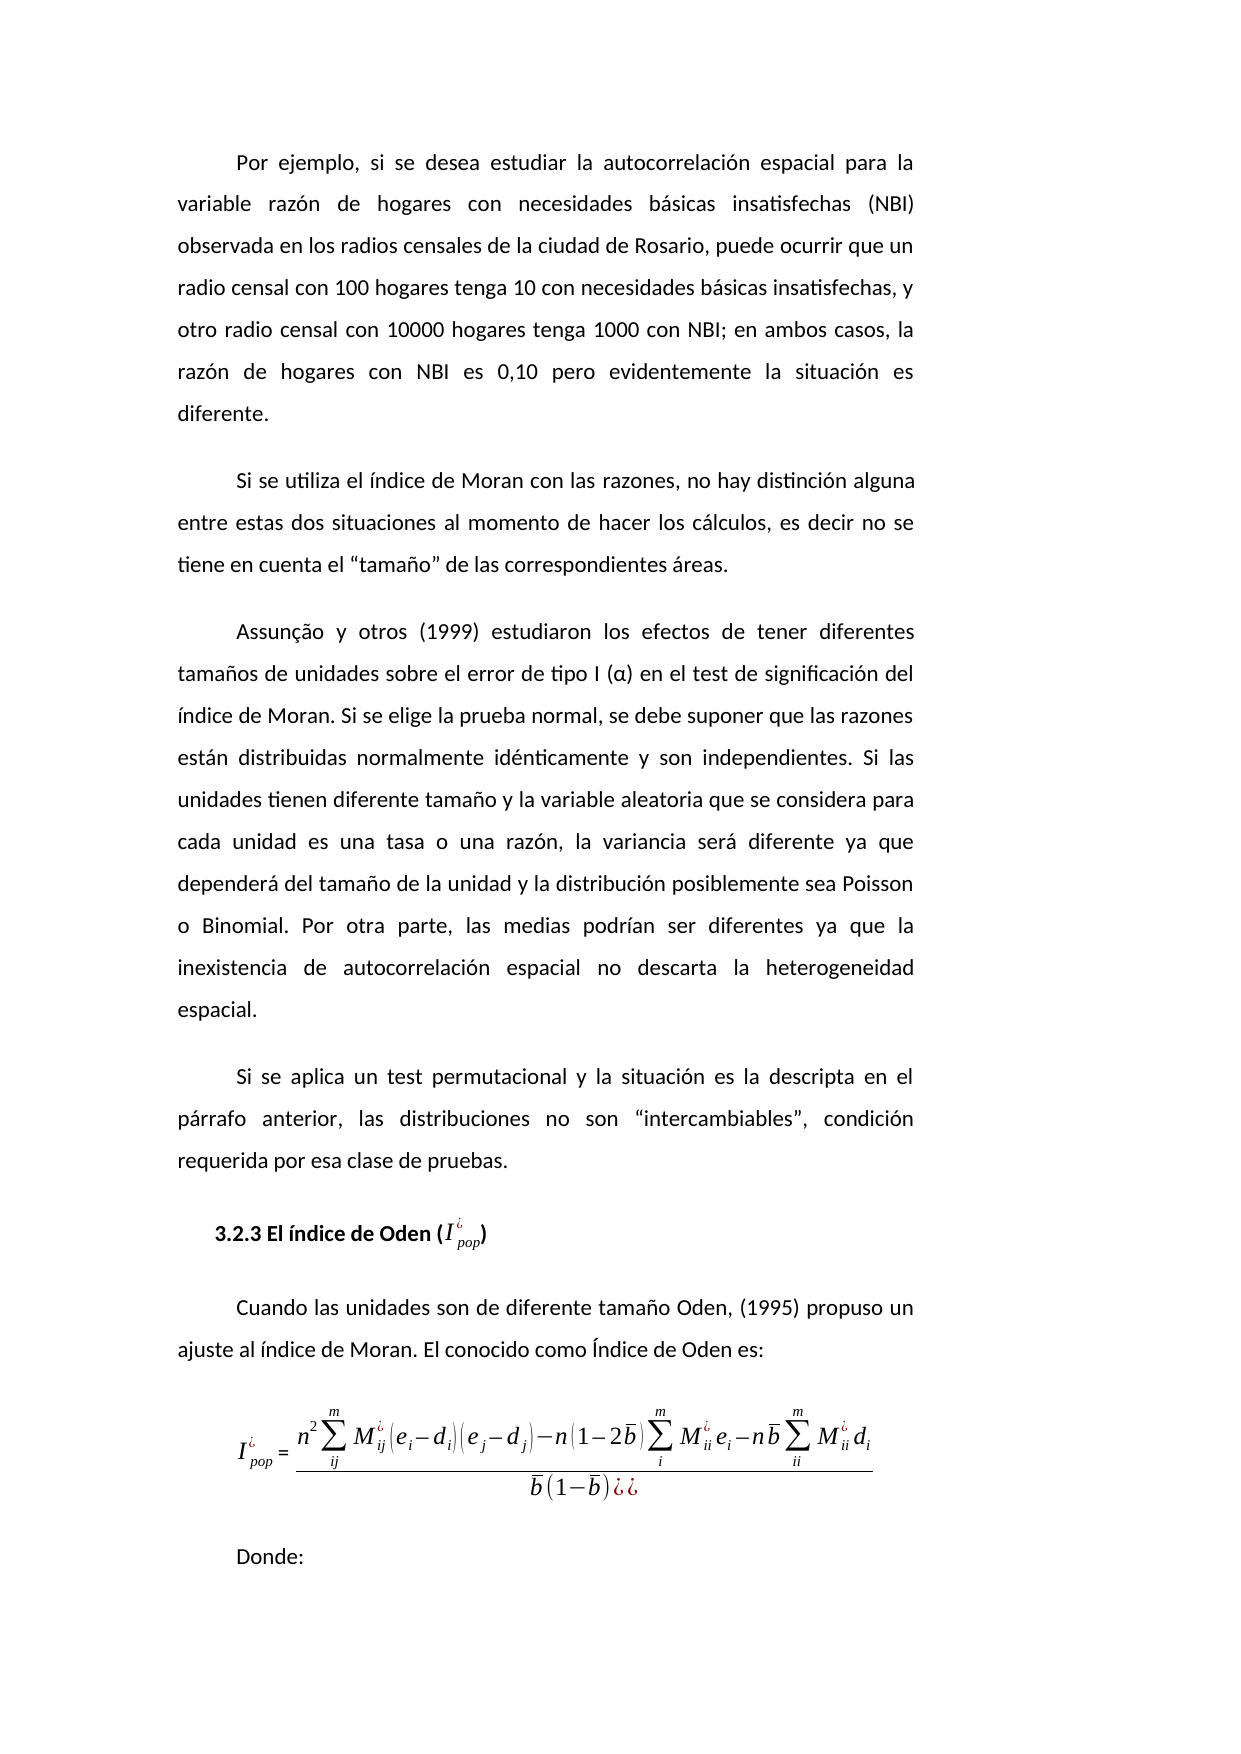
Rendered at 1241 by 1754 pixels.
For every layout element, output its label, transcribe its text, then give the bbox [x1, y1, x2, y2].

text Por ejemplo, si se desea estudiar la autocorrelación espacial para la variable razón de hogares con necesidades básicas insatisfechas (NBI) observada en los radios censales de la ciudad de Rosario, puede ocurrir que un radio censal con 100 hogares tenga 10 con necesidades básicas insatisfechas, y otro radio censal con 10000 hogares tenga 1000 con NBI; en ambos casos, la razón de hogares con NBI es 0,10 pero evidentemente la situación es diferente. [177, 148, 915, 427]
text Si se utiliza el índice de Moran con las razones, no hay distinción alguna entre estas dos situaciones al momento de hacer los cálculos, es decir no se tiene en cuenta el “tamaño” de las correspondientes áreas. [177, 466, 915, 578]
text 3.2.3 El índice de Oden () [214, 1217, 1063, 1250]
text Si se aplica un test permutacional y la situación es la descripta en el párrafo anterior, las distribuciones no son “intercambiables”, condición requerida por esa clase de pruebas. [177, 1062, 915, 1174]
text = [177, 1402, 915, 1503]
text Cuando las unidades son de diferente tamaño Oden, (1995) propuso un ajuste al índice de Moran. El conocido como Índice de Oden es: [177, 1293, 915, 1363]
text Assunção y otros (1999) estudiaron los efectos de tener diferentes tamaños de unidades sobre el error de tipo I (α) en el test de significación del índice de Moran. Si se elige la prueba normal, se debe suponer que las razones están distribuidas normalmente idénticamente y son independientes. Si las unidades tienen diferente tamaño y la variable aleatoria que se considera para cada unidad es una tasa o una razón, la variancia será diferente ya que dependerá del tamaño de la unidad y la distribución posiblemente sea Poisson o Binomial. Por otra parte, las medias podrían ser diferentes ya que la inexistencia de autocorrelación espacial no descarta la heterogeneidad espacial. [177, 617, 915, 1023]
text Donde: [177, 1542, 915, 1570]
